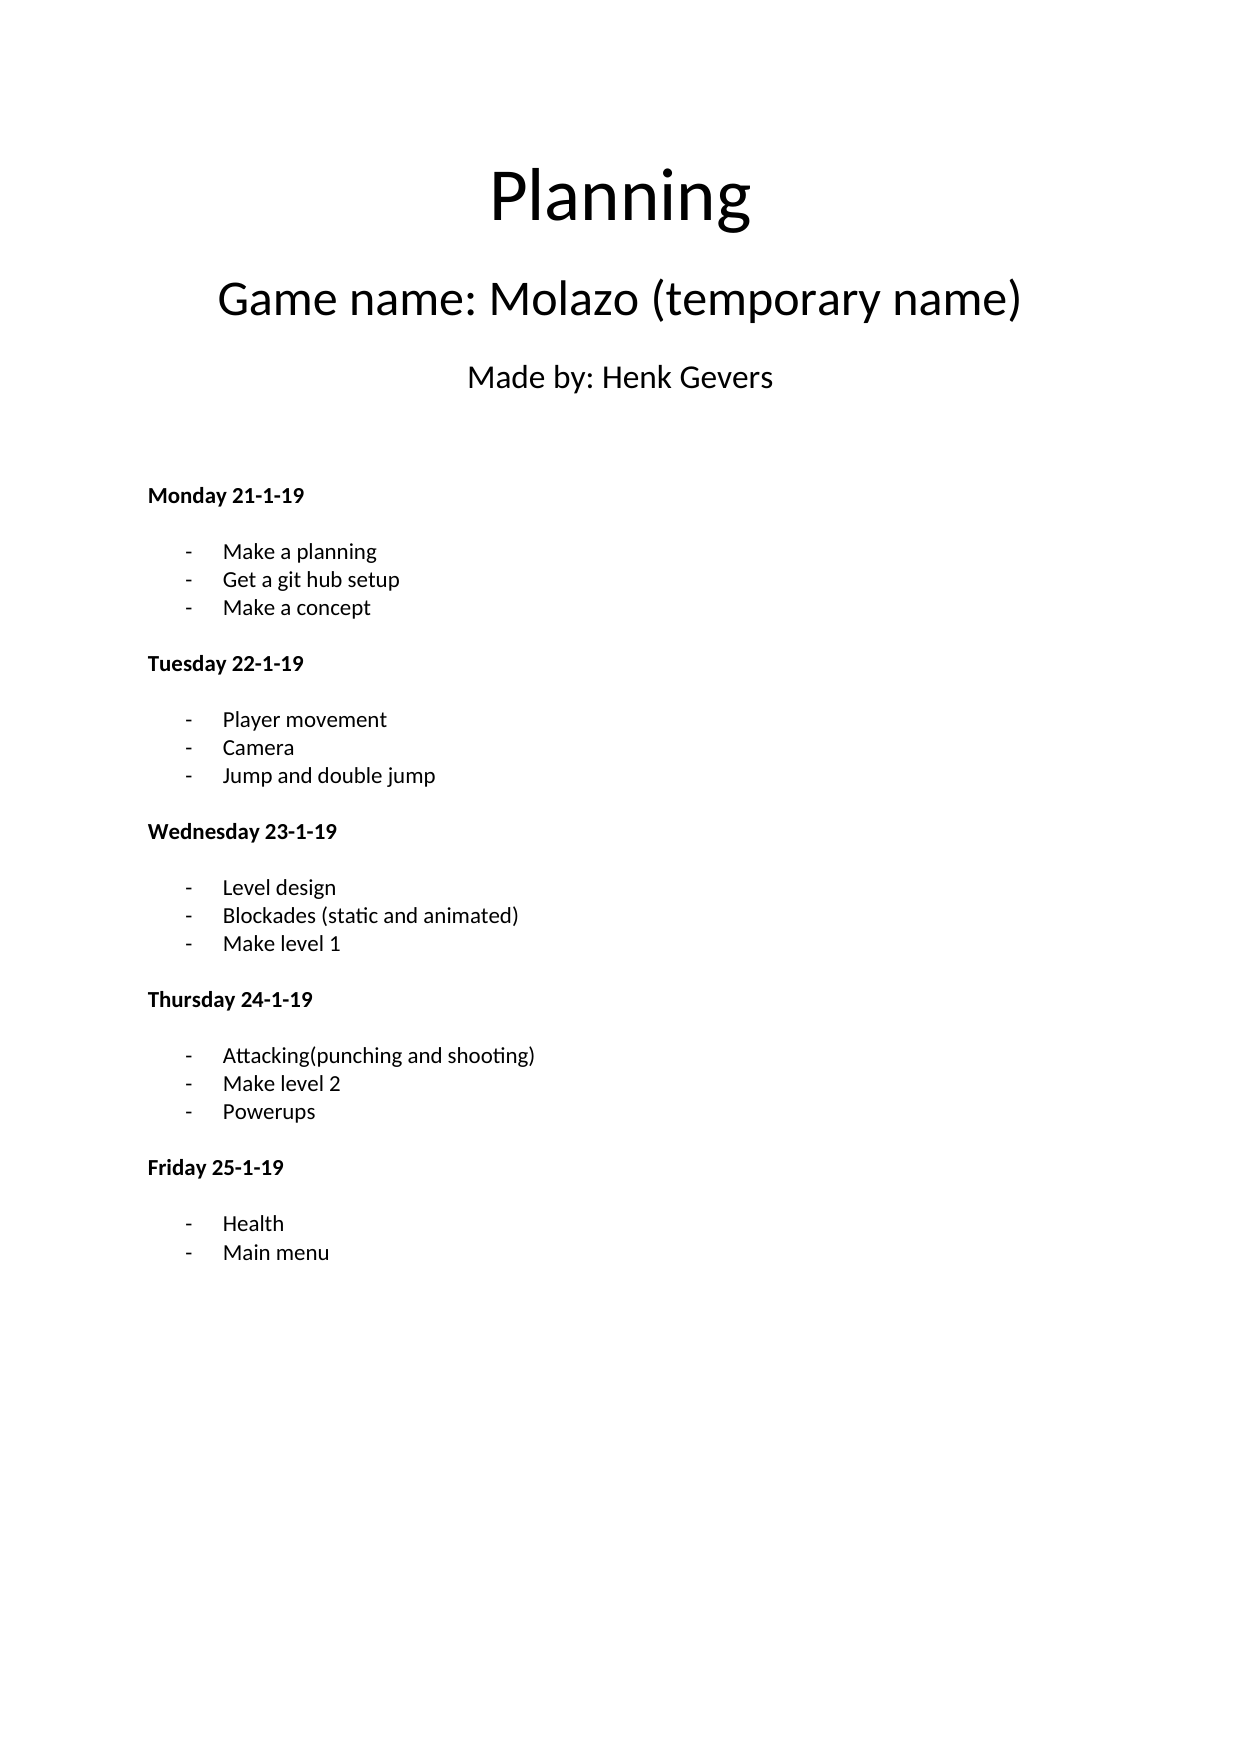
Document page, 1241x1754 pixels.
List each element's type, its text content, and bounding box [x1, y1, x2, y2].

text Thursday 24-1-19 [148, 985, 1093, 1013]
list Level design [185, 873, 1093, 901]
list Attacking(punching and shooting) [185, 1041, 1093, 1069]
list Main menu [185, 1238, 1093, 1266]
list Make level 2 [185, 1069, 1093, 1097]
text Wednesday 23-1-19 [148, 817, 1093, 845]
list Player movement [185, 705, 1093, 733]
text Friday 25-1-19 [148, 1153, 1093, 1182]
text Made by: Henk Gevers [148, 356, 1093, 397]
list Powerups [185, 1097, 1093, 1126]
text Tuesday 22-1-19 [148, 649, 1093, 677]
list Make a concept [185, 593, 1093, 621]
list Health [185, 1209, 1093, 1238]
list Jump and double jump [185, 761, 1093, 789]
list Blockades (static and animated) [185, 901, 1093, 929]
text Planning [148, 148, 1093, 239]
list Camera [185, 733, 1093, 761]
list Make a planning [185, 537, 1093, 565]
list Get a git hub setup [185, 565, 1093, 593]
text Monday 21-1-19 [148, 481, 1093, 509]
text Game name: Molazo (temporary name) [148, 267, 1093, 328]
list Make level 1 [185, 929, 1093, 957]
